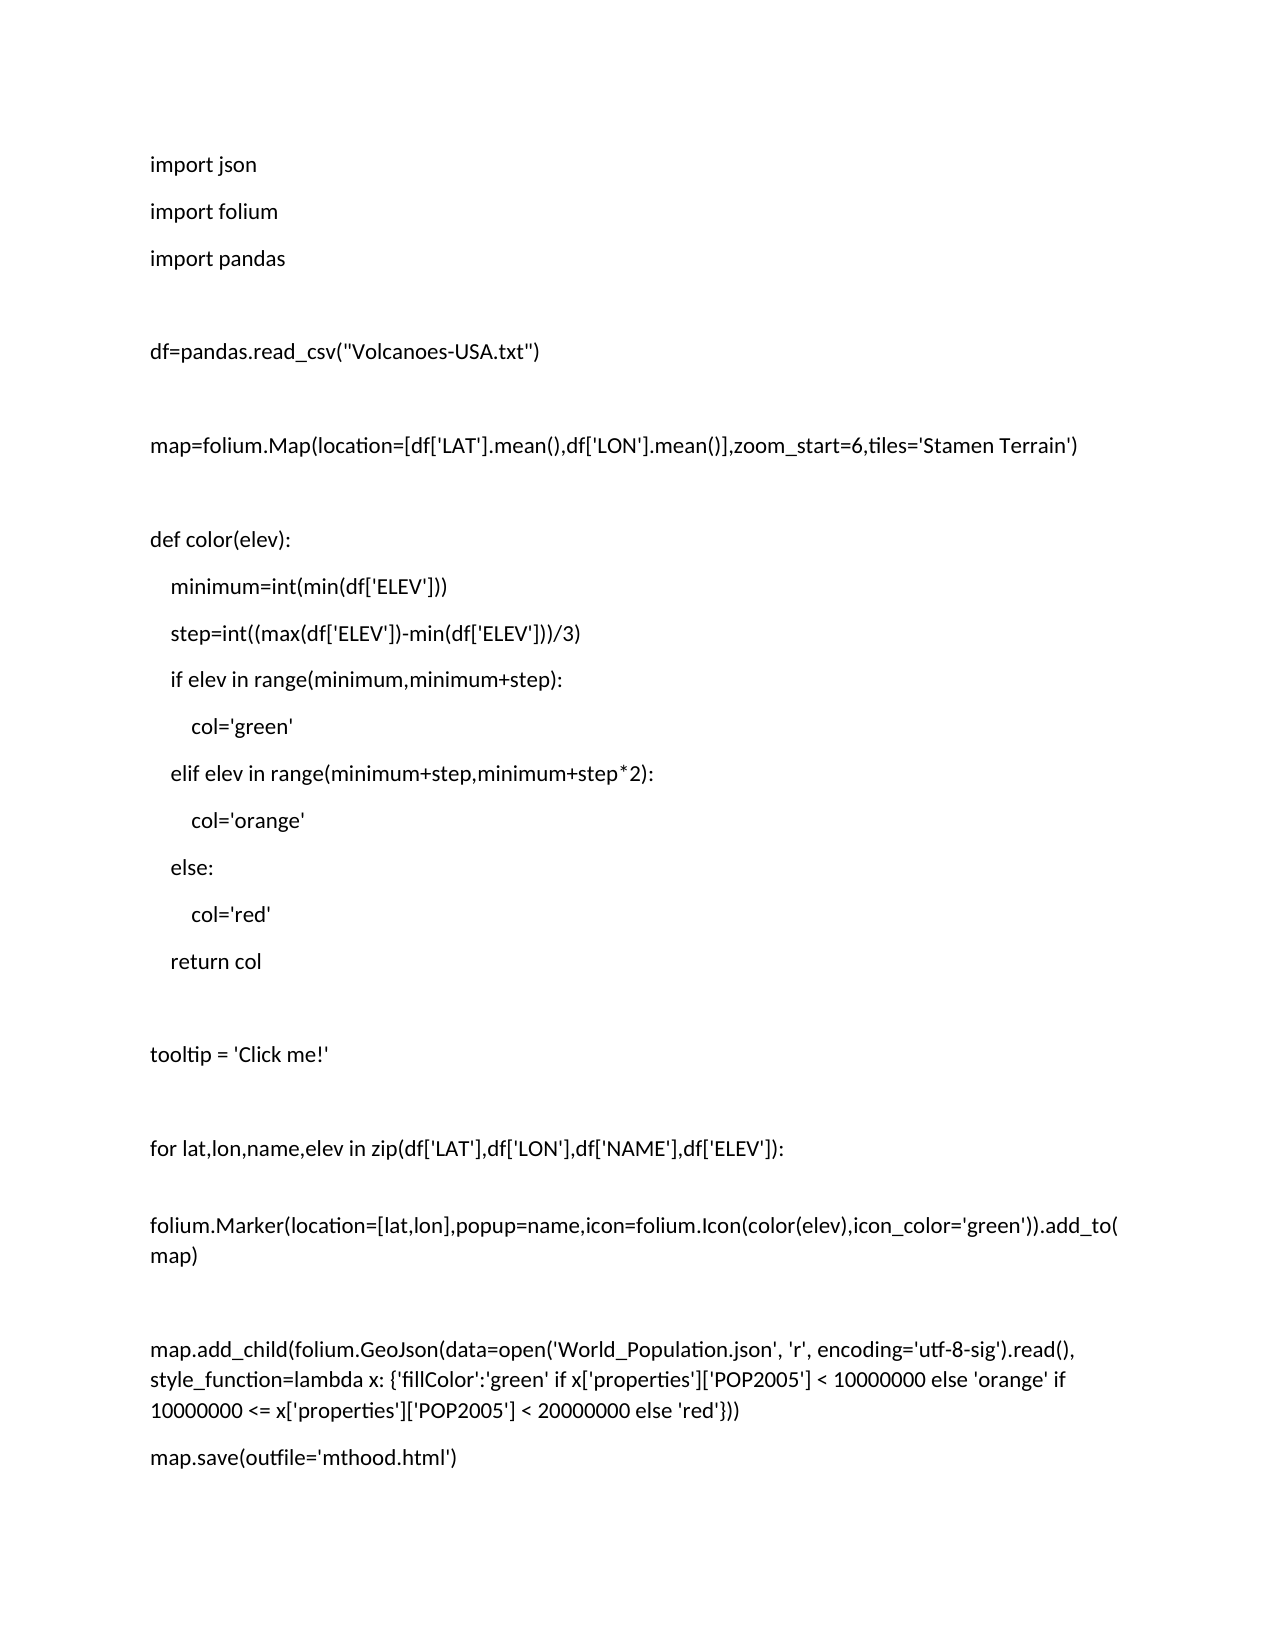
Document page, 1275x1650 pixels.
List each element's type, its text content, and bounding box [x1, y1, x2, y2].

text minimum=int(min(df['ELEV'])) [150, 572, 1125, 600]
text import json [150, 150, 1125, 178]
text col='green' [150, 712, 1125, 741]
text col='orange' [150, 806, 1125, 834]
text col='red' [150, 900, 1125, 928]
text import pandas [150, 244, 1125, 272]
text import folium [150, 197, 1125, 225]
text def color(elev): [150, 525, 1125, 553]
text tooltip = 'Click me!' [150, 1041, 1125, 1069]
text step=int((max(df['ELEV'])-min(df['ELEV']))/3) [150, 619, 1125, 647]
text if elev in range(minimum,minimum+step): [150, 666, 1125, 694]
text return col [150, 947, 1125, 975]
text map=folium.Map(location=[df['LAT'].mean(),df['LON'].mean()],zoom_start=6,tiles='Stamen Terrain') [150, 431, 1125, 459]
text map.add_child(folium.GeoJson(data=open('World_Population.json', 'r', encoding='utf-8-sig').read(), style_function=lambda x: {'fillColor':'green' if x['properties']['POP2005'] < 10000000 else 'orange' if 10000000 <= x['properties']['POP2005'] < 20000000 else 'red'})) [150, 1335, 1125, 1424]
text for lat,lon,name,elev in zip(df['LAT'],df['LON'],df['NAME'],df['ELEV']): [150, 1134, 1125, 1162]
text df=pandas.read_csv("Volcanoes-USA.txt") [150, 337, 1125, 366]
text folium.Marker(location=[lat,lon],popup=name,icon=folium.Icon(color(elev),icon_color='green')).add_to(map) [150, 1181, 1125, 1270]
text else: [150, 853, 1125, 881]
text map.save(outfile='mthood.html') [150, 1443, 1125, 1471]
text elif elev in range(minimum+step,minimum+step*2): [150, 759, 1125, 787]
